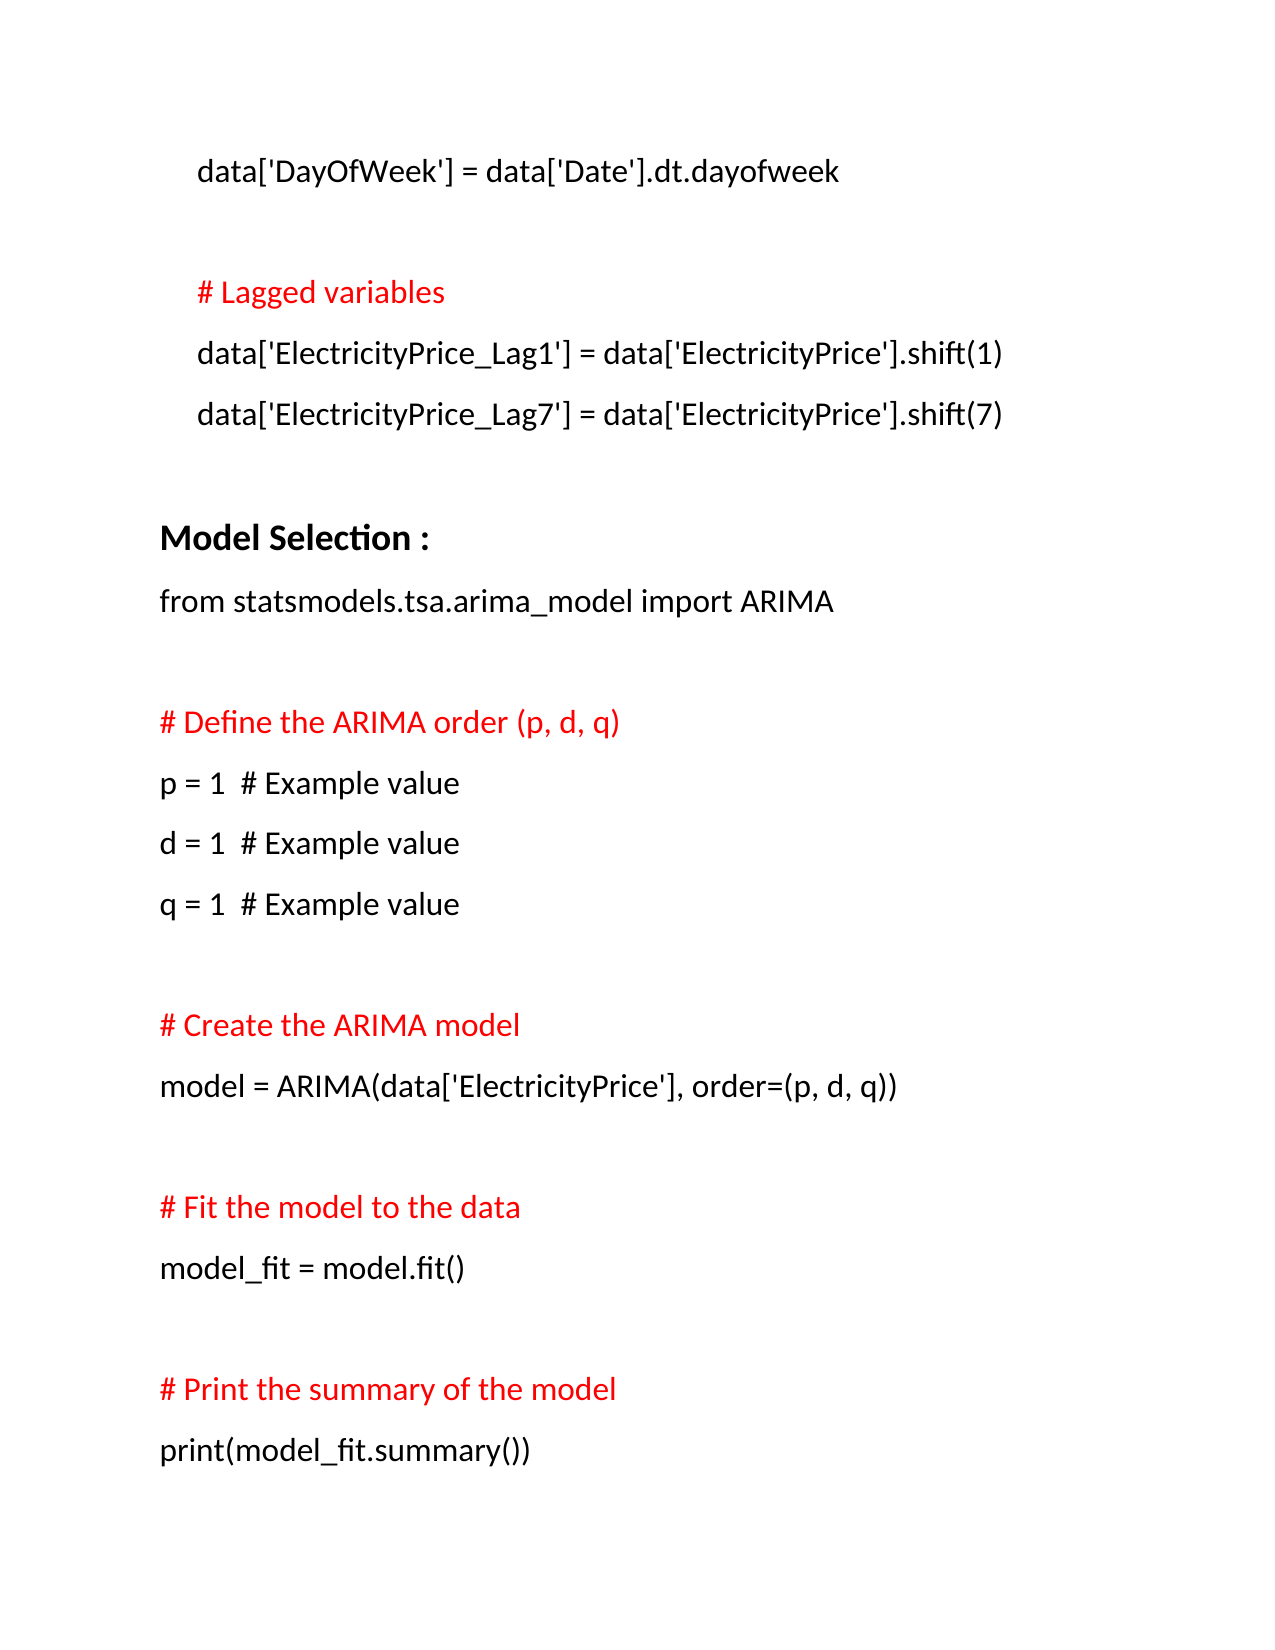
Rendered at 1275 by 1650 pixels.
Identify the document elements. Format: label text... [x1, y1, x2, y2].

text q = 1 # Example value [150, 883, 1125, 924]
text Model Selection : [150, 514, 1125, 559]
text # Define the ARIMA order (p, d, q) [150, 701, 1125, 742]
text data['DayOfWeek'] = data['Date'].dt.dayofweek [150, 150, 1125, 191]
text # Lagged variables [150, 271, 1125, 312]
text # Fit the model to the data [150, 1186, 1125, 1227]
text print(model_fit.summary()) [150, 1429, 1125, 1469]
text # Create the ARIMA model [150, 1004, 1125, 1045]
text data['ElectricityPrice_Lag7'] = data['ElectricityPrice'].shift(7) [150, 392, 1125, 433]
text d = 1 # Example value [150, 822, 1125, 863]
text p = 1 # Example value [150, 762, 1125, 802]
text model_fit = model.fit() [150, 1247, 1125, 1287]
text # Print the summary of the model [150, 1368, 1125, 1409]
text data['ElectricityPrice_Lag1'] = data['ElectricityPrice'].shift(1) [150, 332, 1125, 373]
text from statsmodels.tsa.arima_model import ARIMA [150, 580, 1125, 621]
text model = ARIMA(data['ElectricityPrice'], order=(p, d, q)) [150, 1065, 1125, 1106]
